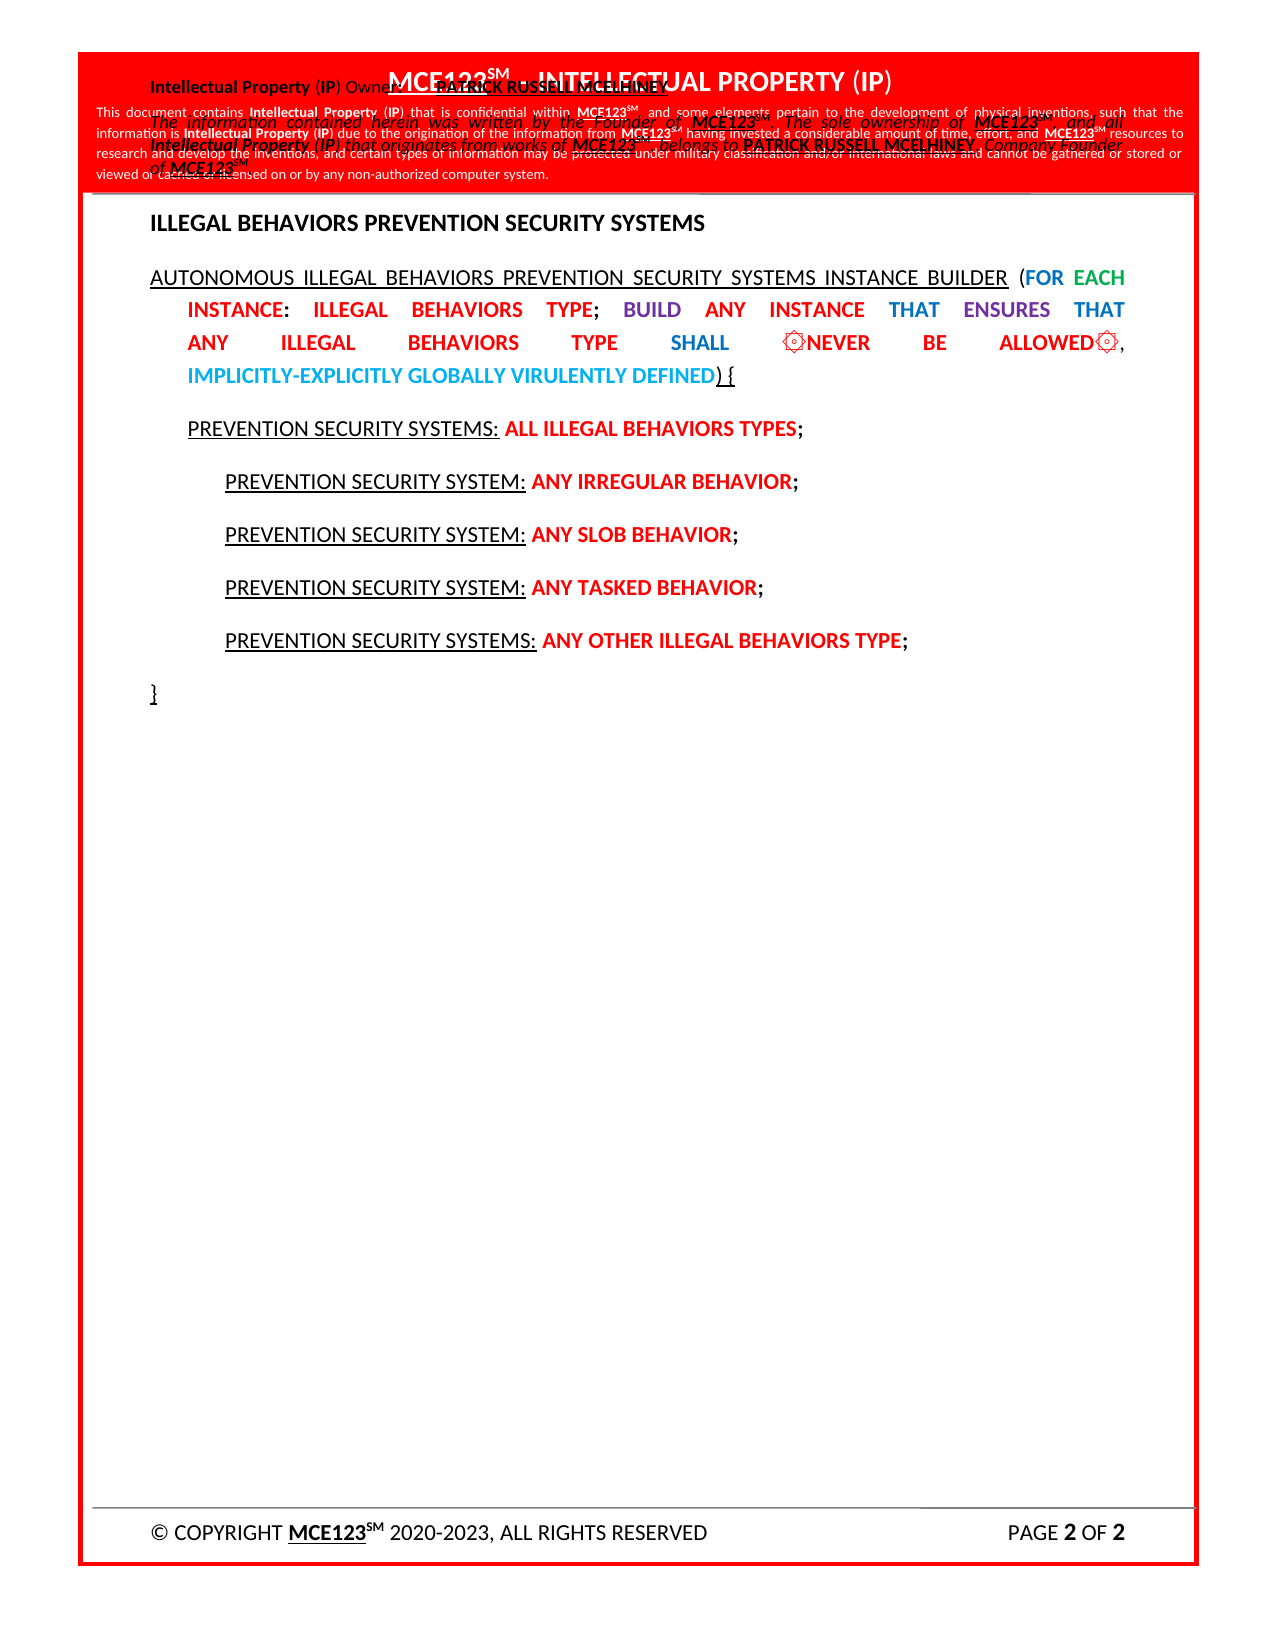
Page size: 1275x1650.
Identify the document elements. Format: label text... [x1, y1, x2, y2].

text PREVENTION SECURITY SYSTEM: ANY IRREGULAR BEHAVIOR; [187, 467, 1125, 495]
text PREVENTION SECURITY SYSTEMS: ANY OTHER ILLEGAL BEHAVIORS TYPE; [187, 626, 1125, 654]
text ILLEGAL BEHAVIORS PREVENTION SECURITY SYSTEMS [150, 207, 1125, 238]
text } [150, 679, 1125, 707]
text PREVENTION SECURITY SYSTEM: ANY SLOB BEHAVIOR; [187, 520, 1125, 548]
text PREVENTION SECURITY SYSTEM: ANY TASKED BEHAVIOR; [187, 573, 1125, 601]
text AUTONOMOUS ILLEGAL BEHAVIORS PREVENTION SECURITY SYSTEMS INSTANCE BUILDER (FOR EACH INSTANCE: ILLEGAL BEHAVIORS TYPE; BUILD ANY INSTANCE THAT ENSURES THAT ANY ILLEGAL BEHAVIORS TYPE SHALL ۞NEVER BE ALLOWED۞, IMPLICITLY-EXPLICITLY GLOBALLY VIRULENTLY DEFINED) { [150, 263, 1125, 389]
text PREVENTION SECURITY SYSTEMS: ALL ILLEGAL BEHAVIORS TYPES; [187, 414, 1125, 442]
